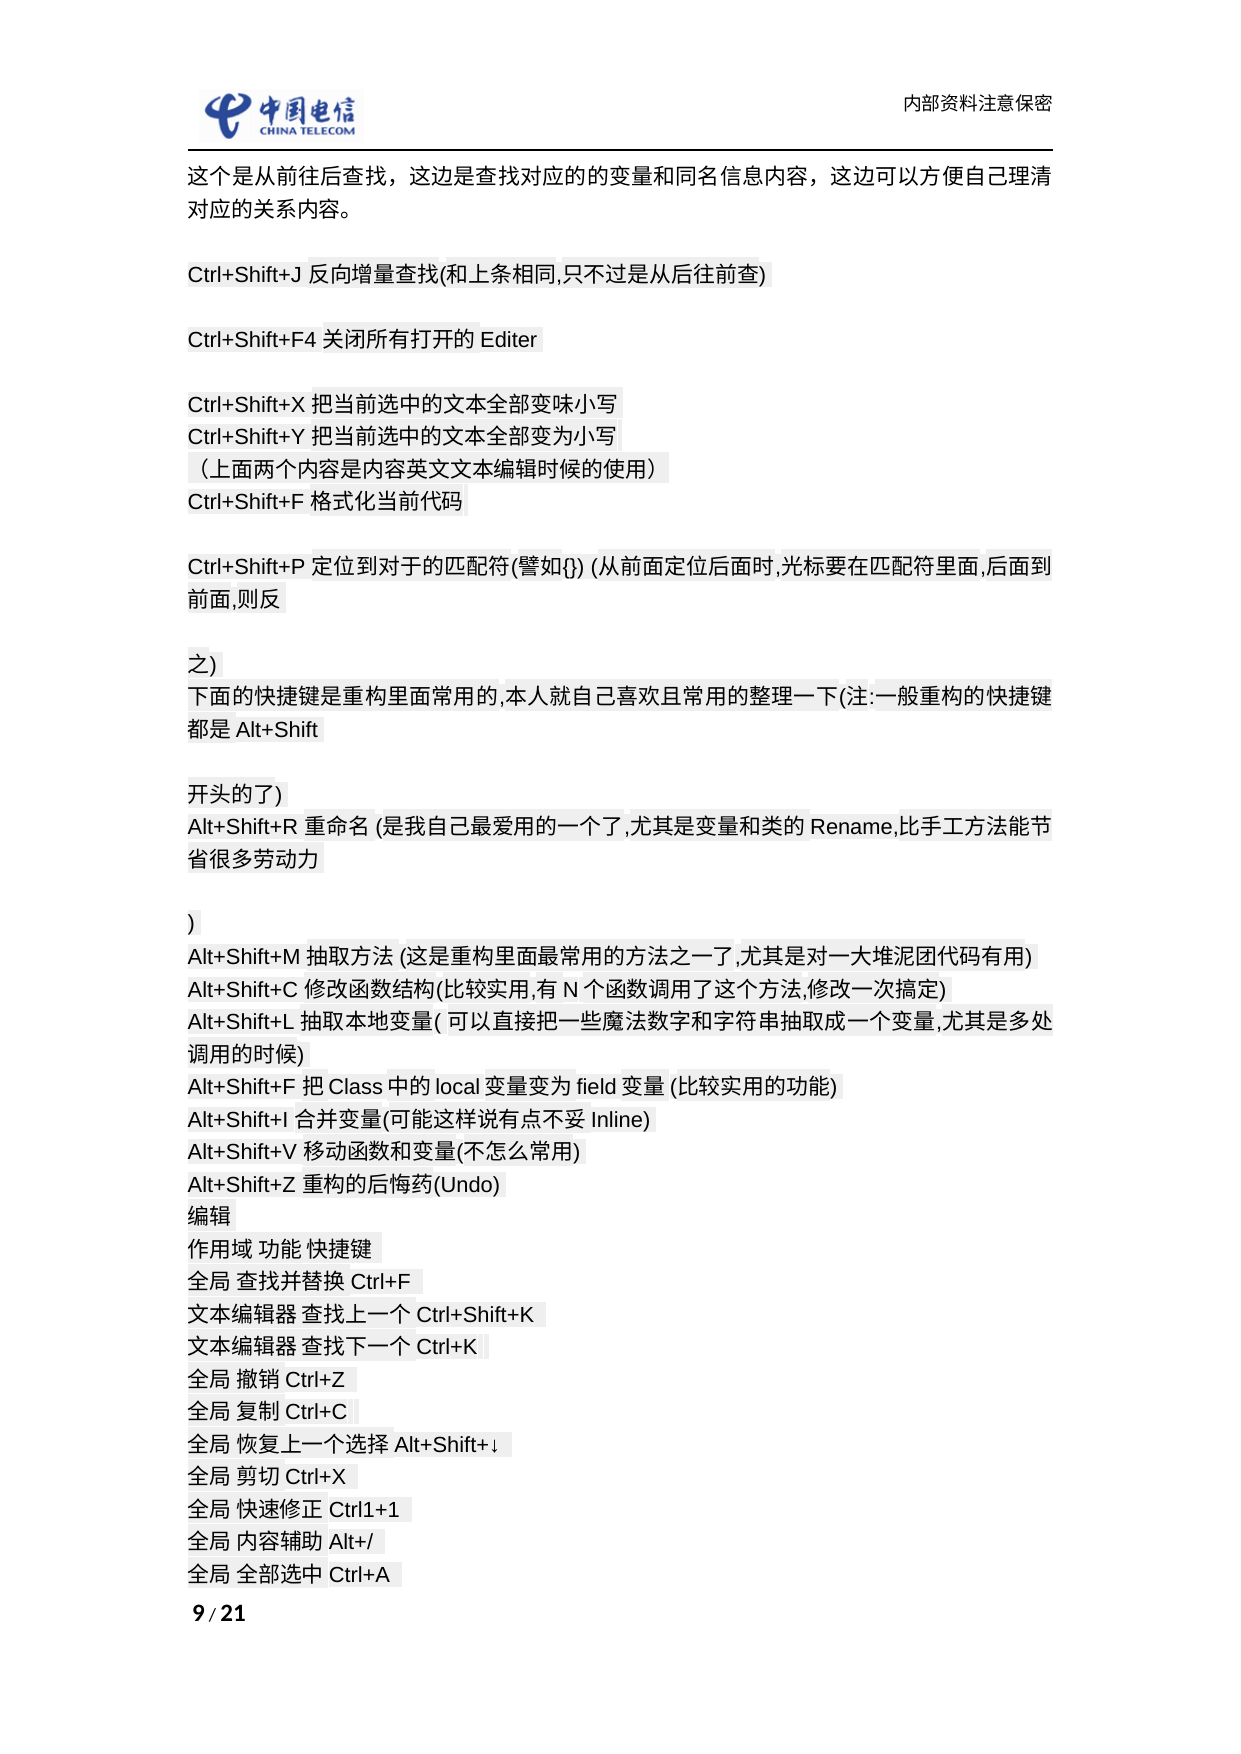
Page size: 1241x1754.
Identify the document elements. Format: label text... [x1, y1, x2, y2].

text （上面两个内容是内容英文文本编辑时候的使用） Ctrl+Shift+F 格式化当前代码 [187, 451, 1053, 516]
picture [199, 89, 364, 143]
text 这个是从前往后查找，这边是查找对应的的变量和同名信息内容，这边可以方便自己理清对应的关系内容。 [187, 159, 1053, 224]
text Ctrl+Shift+J 反向增量查找(和上条相同,只不过是从后往前查) [187, 224, 1053, 289]
text Ctrl+Shift+F4 关闭所有打开的Editer [187, 289, 1053, 354]
text Ctrl+Shift+X 把当前选中的文本全部变味小写 Ctrl+Shift+Y 把当前选中的文本全部变为小写 [187, 354, 1053, 451]
